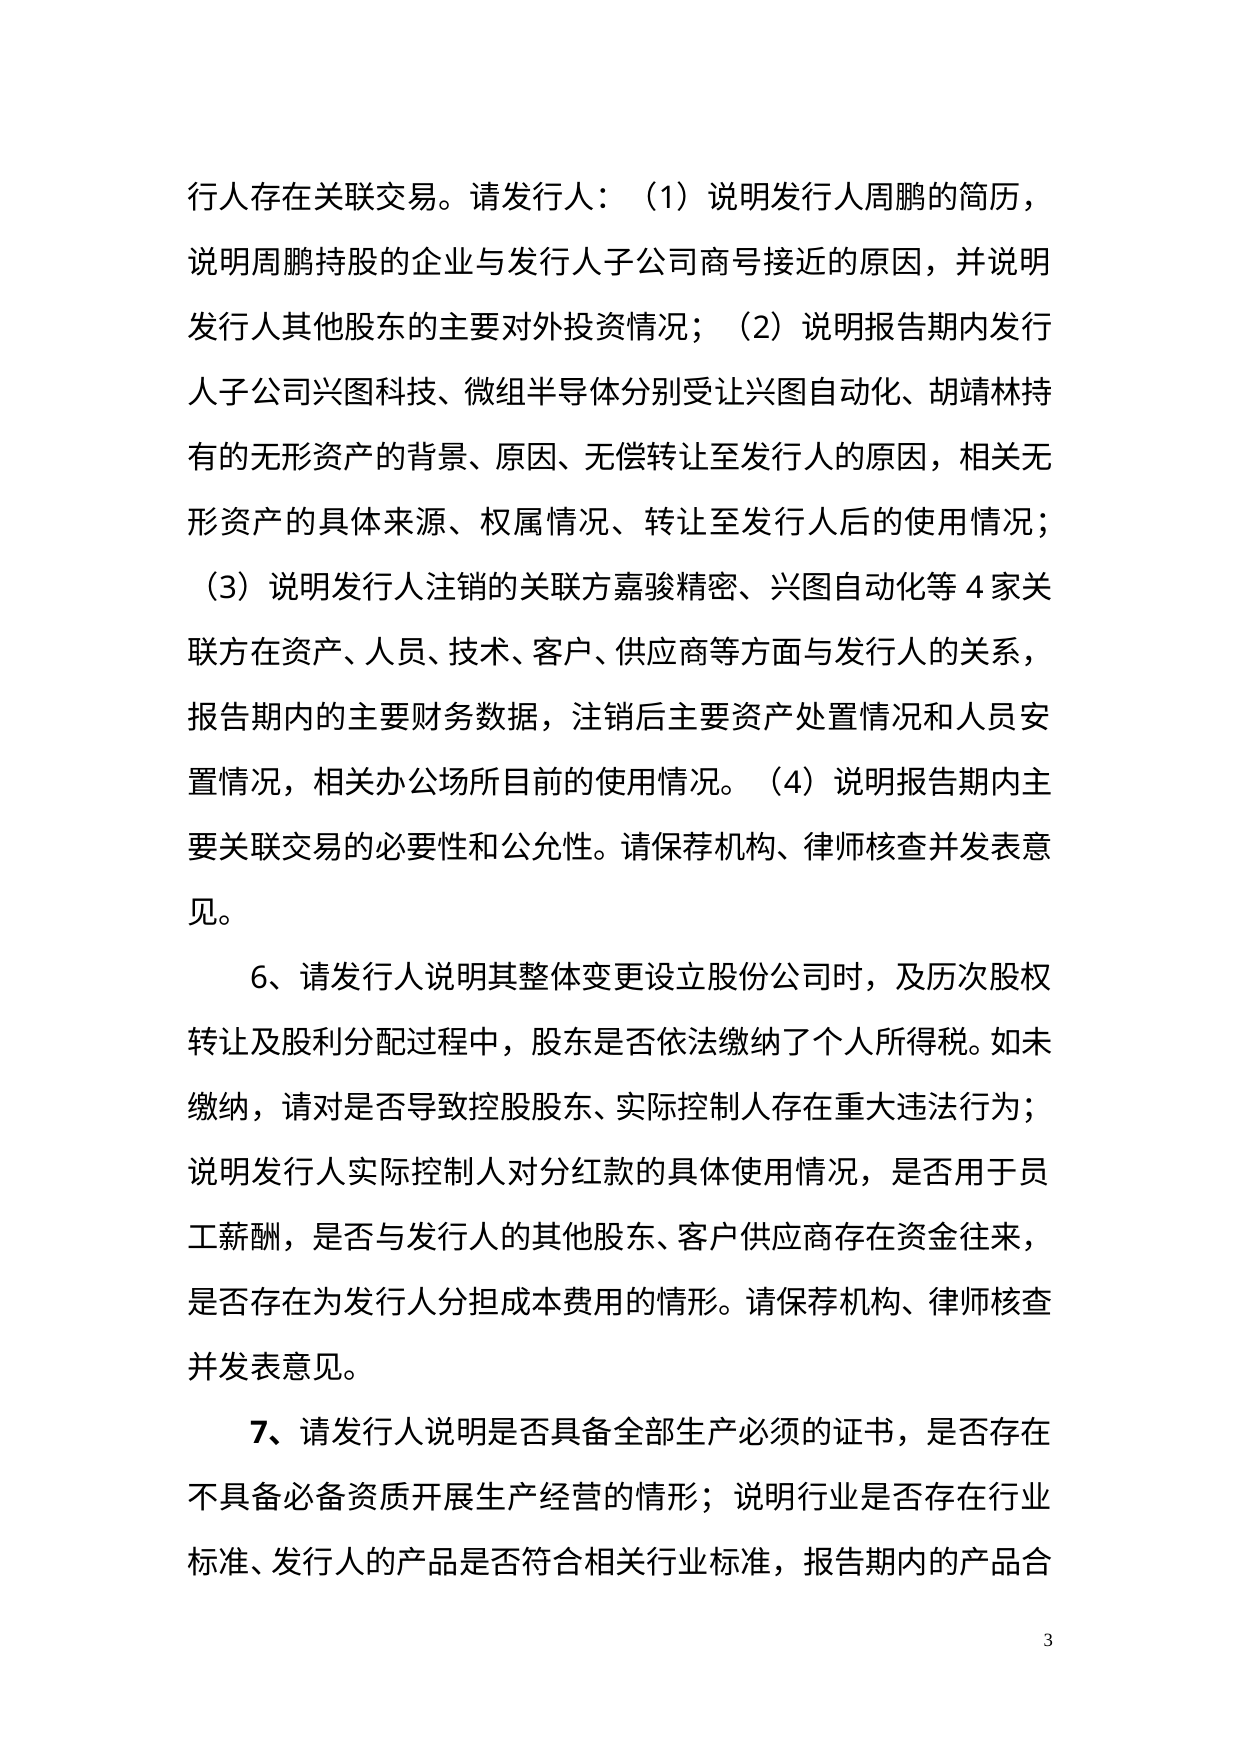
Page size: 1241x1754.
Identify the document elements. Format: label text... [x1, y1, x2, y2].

text 6、请发行人说明其整体变更设立股份公司时，及历次股权转让及股利分配过程中，股东是否依法缴纳了个人所得税。如未缴纳，请对是否导致控股股东、实际控制人存在重大违法行为；说明发行人实际控制人对分红款的具体使用情况，是否用于员工薪酬，是否与发行人的其他股东、客户供应商存在资金往来，是否存在为发行人分担成本费用的情形。请保荐机构、律师核查并发表意见。 [187, 942, 1053, 1397]
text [187, 162, 1053, 942]
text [187, 1397, 1053, 1592]
